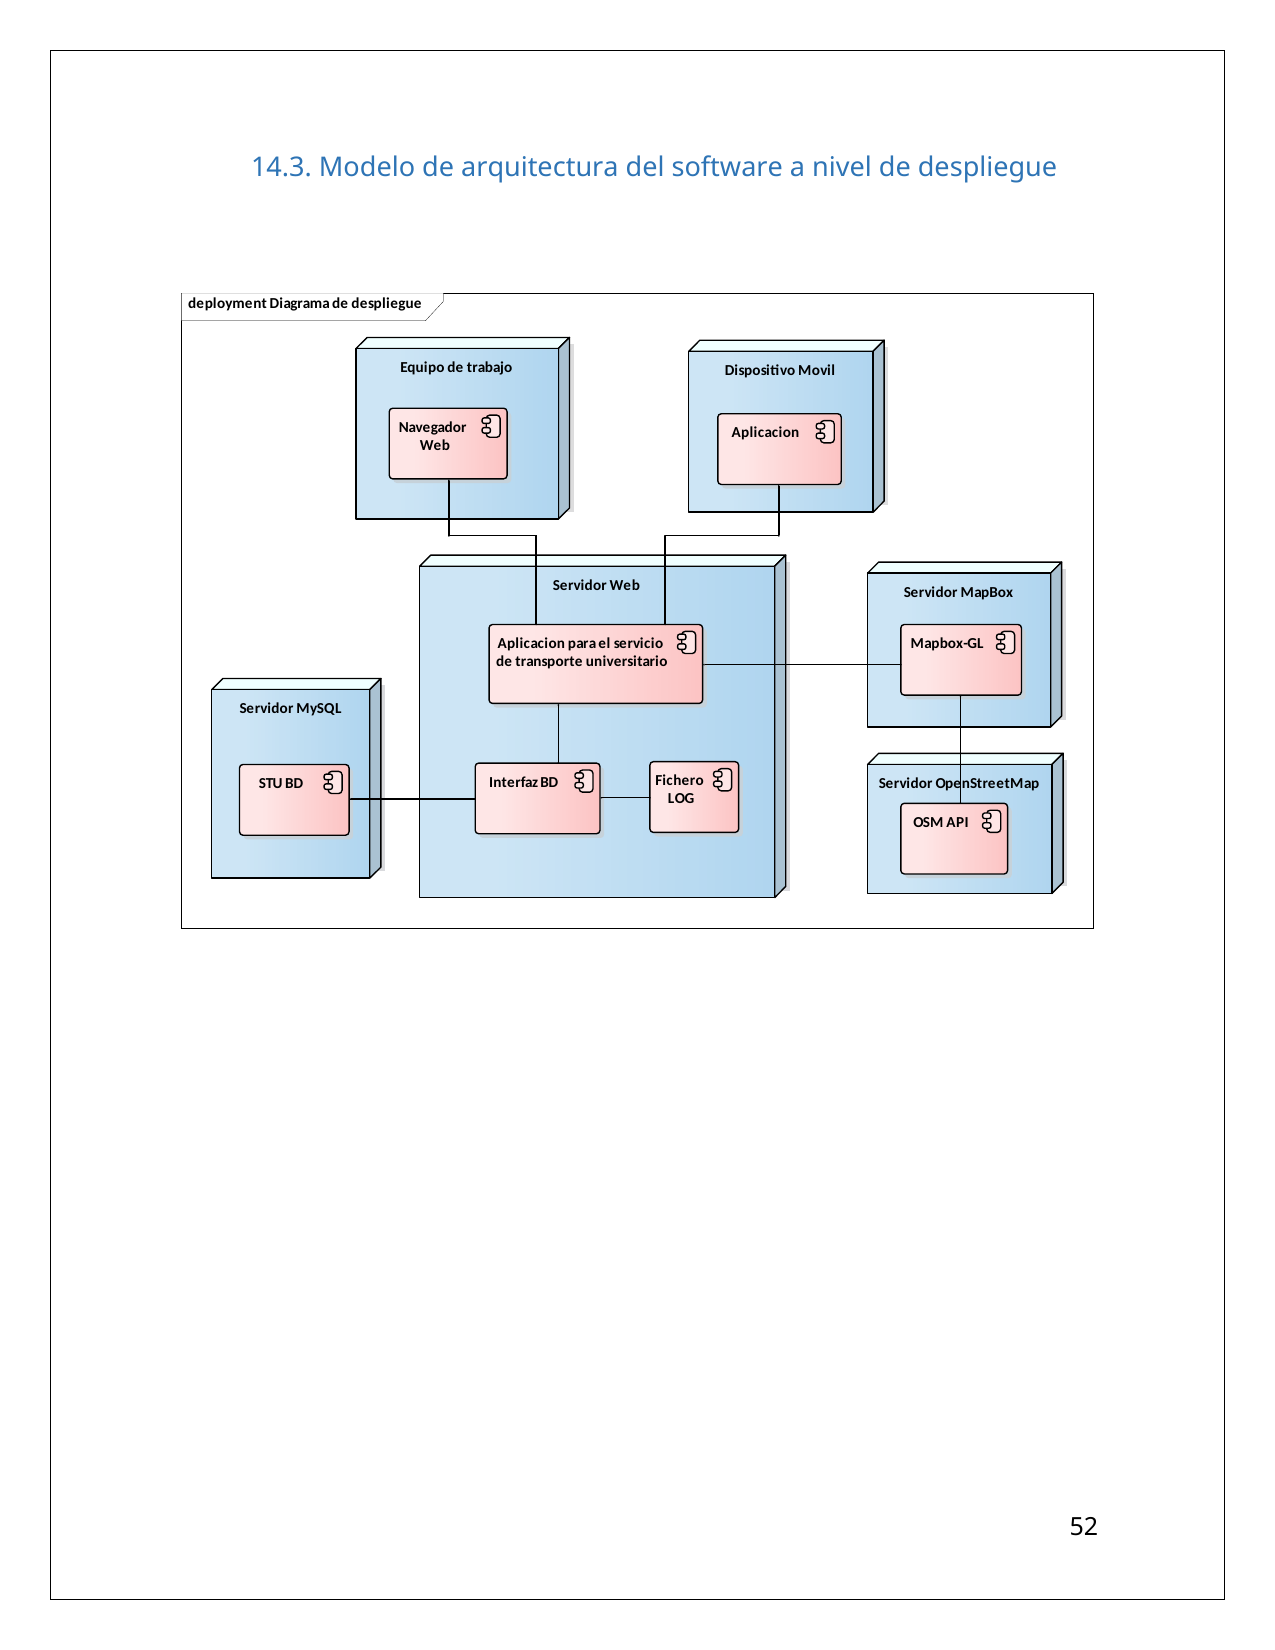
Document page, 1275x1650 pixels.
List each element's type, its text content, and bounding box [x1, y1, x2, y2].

subtitle 14.3. Modelo de arquitectura del software a nivel de despliegue [177, 147, 1098, 184]
